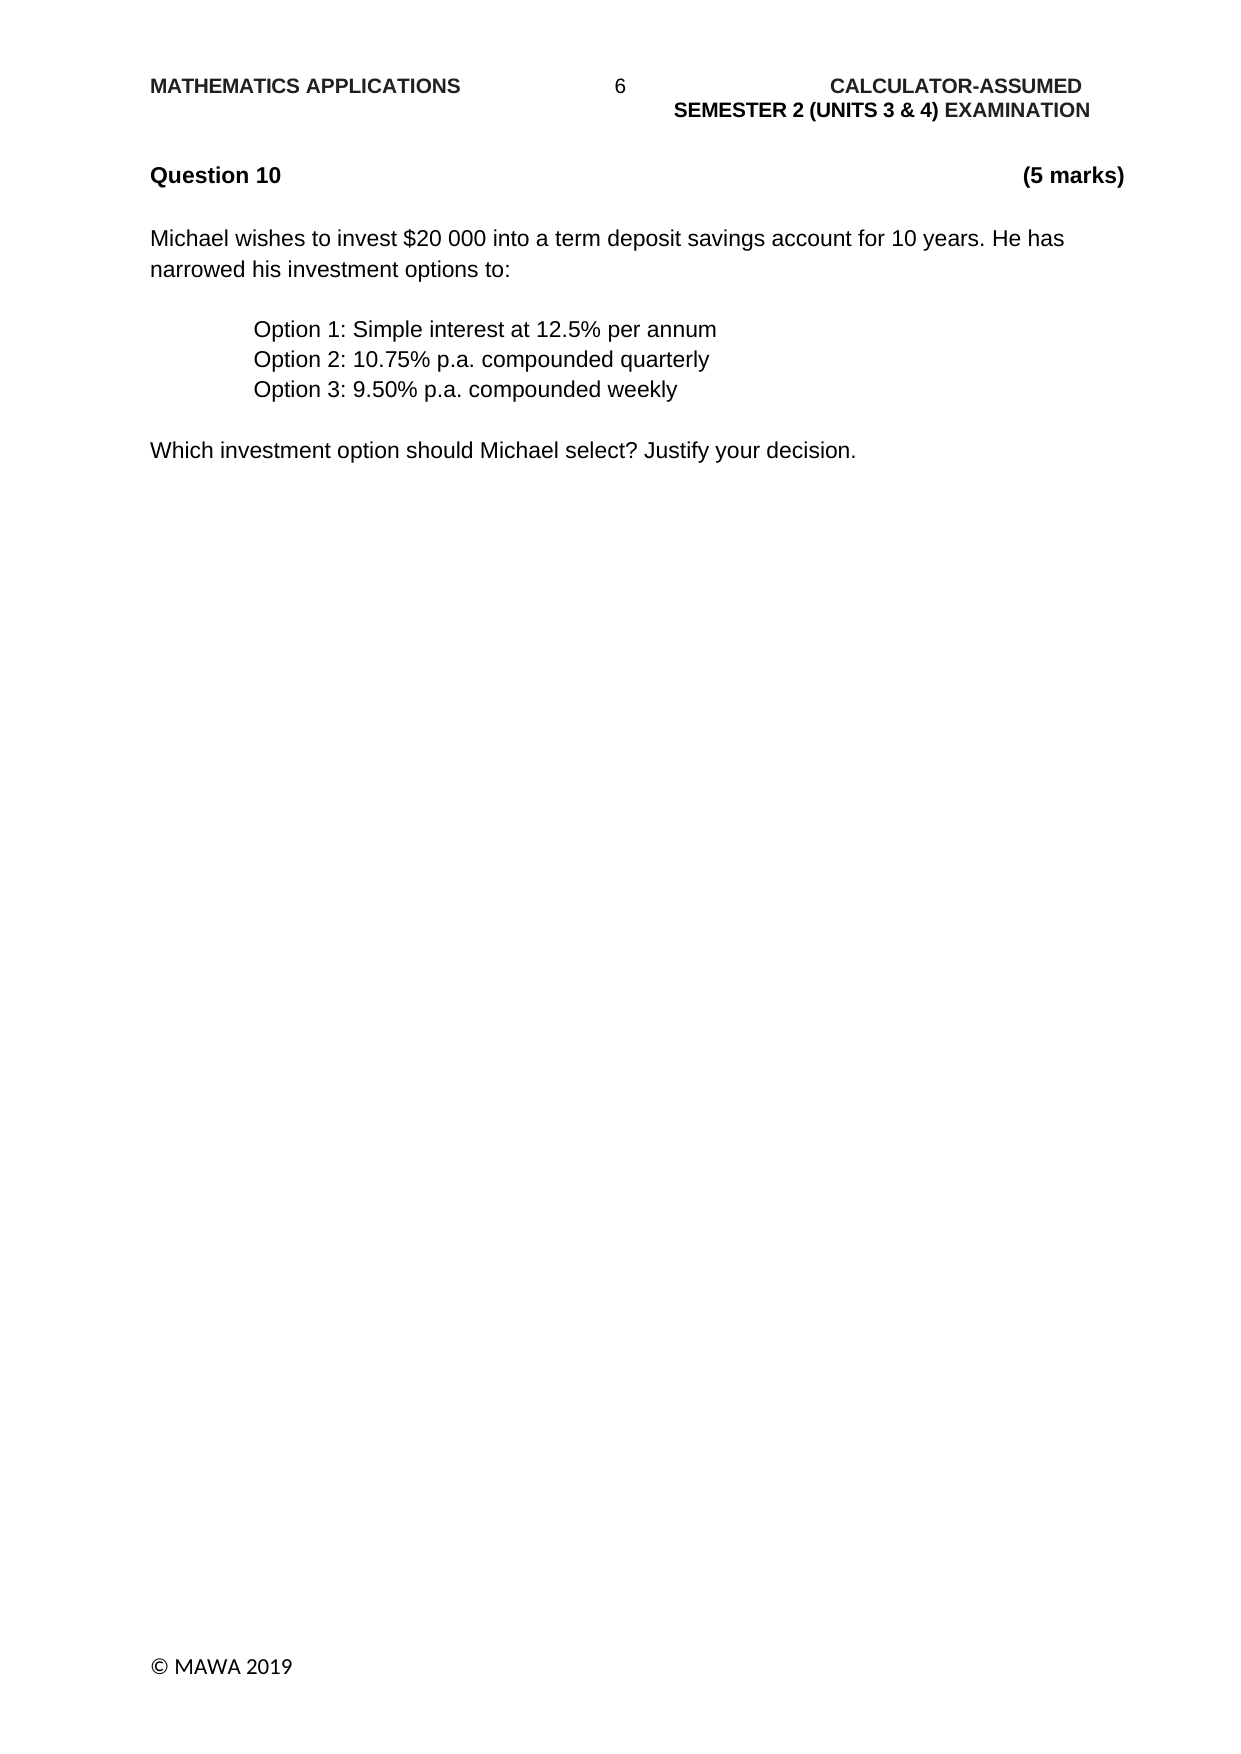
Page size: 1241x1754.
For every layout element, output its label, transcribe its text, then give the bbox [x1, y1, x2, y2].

text Option 1: Simple interest at 12.5% per annum [150, 316, 1134, 342]
text Michael wishes to invest $20 000 into a term deposit savings account for 10 years. He has narrowed his investment options to: [150, 225, 1134, 282]
text Question 10 (5 marks) [150, 162, 1134, 189]
text Option 2: 10.75% p.a. compounded quarterly [150, 346, 1134, 373]
text Option 3: 9.50% p.a. compounded weekly [150, 376, 1134, 403]
text Which investment option should Michael select? Justify your decision. [150, 437, 1134, 463]
